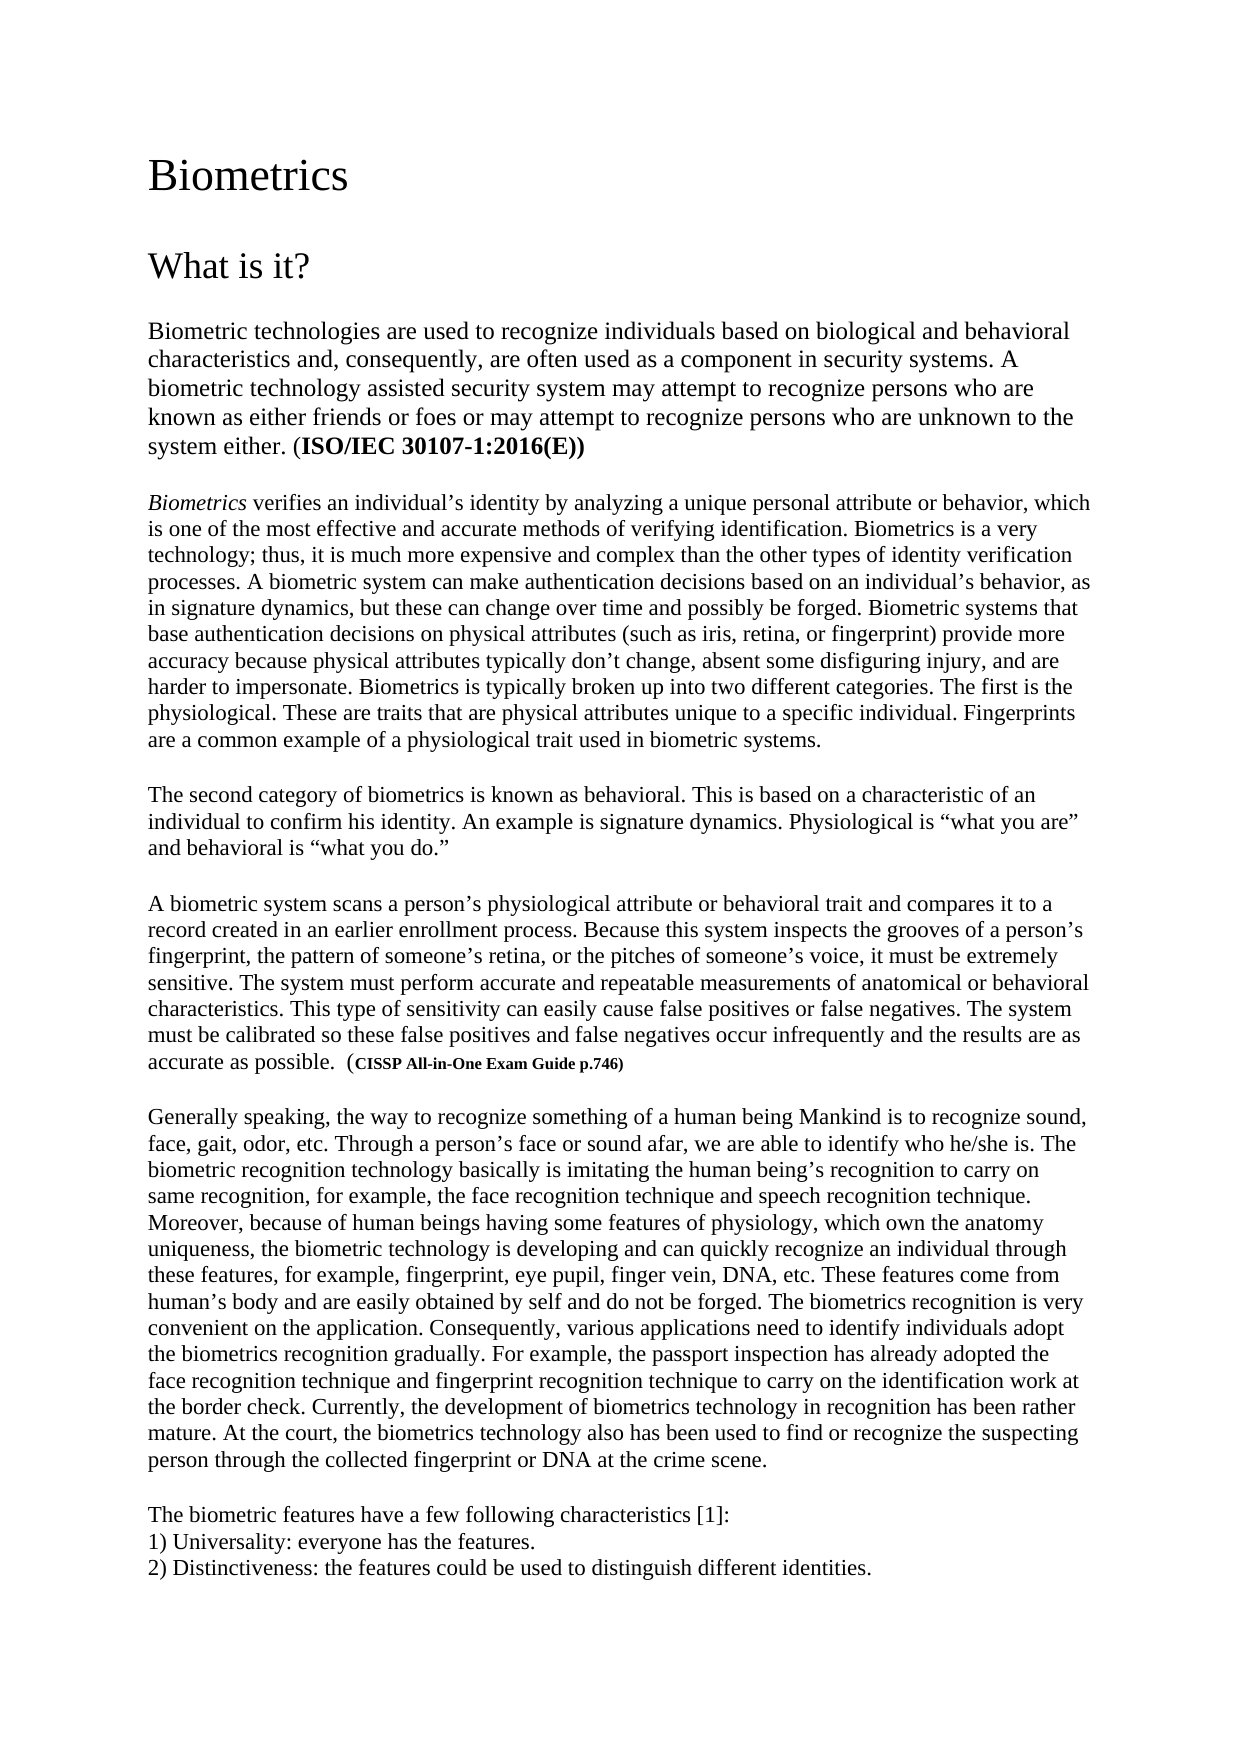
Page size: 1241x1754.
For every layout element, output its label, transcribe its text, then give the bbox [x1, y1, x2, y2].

text A biometric system scans a person’s physiological attribute or behavioral trait and compares it to a record created in an earlier enrollment process. Because this system inspects the grooves of a person’s fingerprint, the pattern of someone’s retina, or the pitches of someone’s voice, it must be extremely sensitive. The system must perform accurate and repeatable measurements of anatomical or behavioral characteristics. This type of sensitivity can easily cause false positives or false negatives. The system must be calibrated so these false positives and false negatives occur infrequently and the results are as accurate as possible. (CISSP All-in-One Exam Guide p.746) [148, 889, 1093, 1074]
text Biometrics verifies an individual’s identity by analyzing a unique personal attribute or behavior, which is one of the most effective and accurate methods of verifying identification. Biometrics is a very technology; thus, it is much more expensive and complex than the other types of identity verification processes. A biometric system can make authentication decisions based on an individual’s behavior, as in signature dynamics, but these can change over time and possibly be forged. Biometric systems that base authentication decisions on physical attributes (such as iris, retina, or fingerprint) provide more accuracy because physical attributes typically don’t change, absent some disfiguring injury, and are harder to impersonate. Biometrics is typically broken up into two different categories. The first is the physiological. These are traits that are physical attributes unique to a specific individual. Fingerprints are a common example of a physiological trait used in biometric systems. [148, 489, 1093, 752]
text Generally speaking, the way to recognize something of a human being Mankind is to recognize sound, face, gait, odor, etc. Through a person’s face or sound afar, we are able to identify who he/she is. The biometric recognition technology basically is imitating the human being’s recognition to carry on same recognition, for example, the face recognition technique and speech recognition technique. Moreover, because of human beings having some features of physiology, which own the anatomy uniqueness, the biometric technology is developing and can quickly recognize an individual through these features, for example, fingerprint, eye pupil, finger vein, DNA, etc. These features come from human’s body and are easily obtained by self and do not be forged. The biometrics recognition is very convenient on the application. Consequently, various applications need to identify individuals adopt the biometrics recognition gradually. For example, the passport inspection has already adopted the face recognition technique and fingerprint recognition technique to carry on the identification work at the border check. Currently, the development of biometrics technology in recognition has been rather mature. At the court, the biometrics technology also has been used to find or recognize the suspecting person through the collected fingerprint or DNA at the crime scene. [148, 1103, 1093, 1472]
text Biometrics [148, 148, 1093, 200]
text The second category of biometrics is known as behavioral. This is based on a characteristic of an individual to confirm his identity. An example is signature dynamics. Physiological is “what you are” and behavioral is “what you do.” [148, 781, 1093, 860]
text What is it? [148, 243, 1093, 287]
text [148, 1501, 1093, 1580]
text Biometric technologies are used to recognize individuals based on biological and behavioral characteristics and, consequently, are often used as a component in security systems. A biometric technology assisted security system may attempt to recognize persons who are known as either friends or foes or may attempt to recognize persons who are unknown to the system either. (ISO/IEC 30107-1:2016(E)) [148, 316, 1093, 459]
